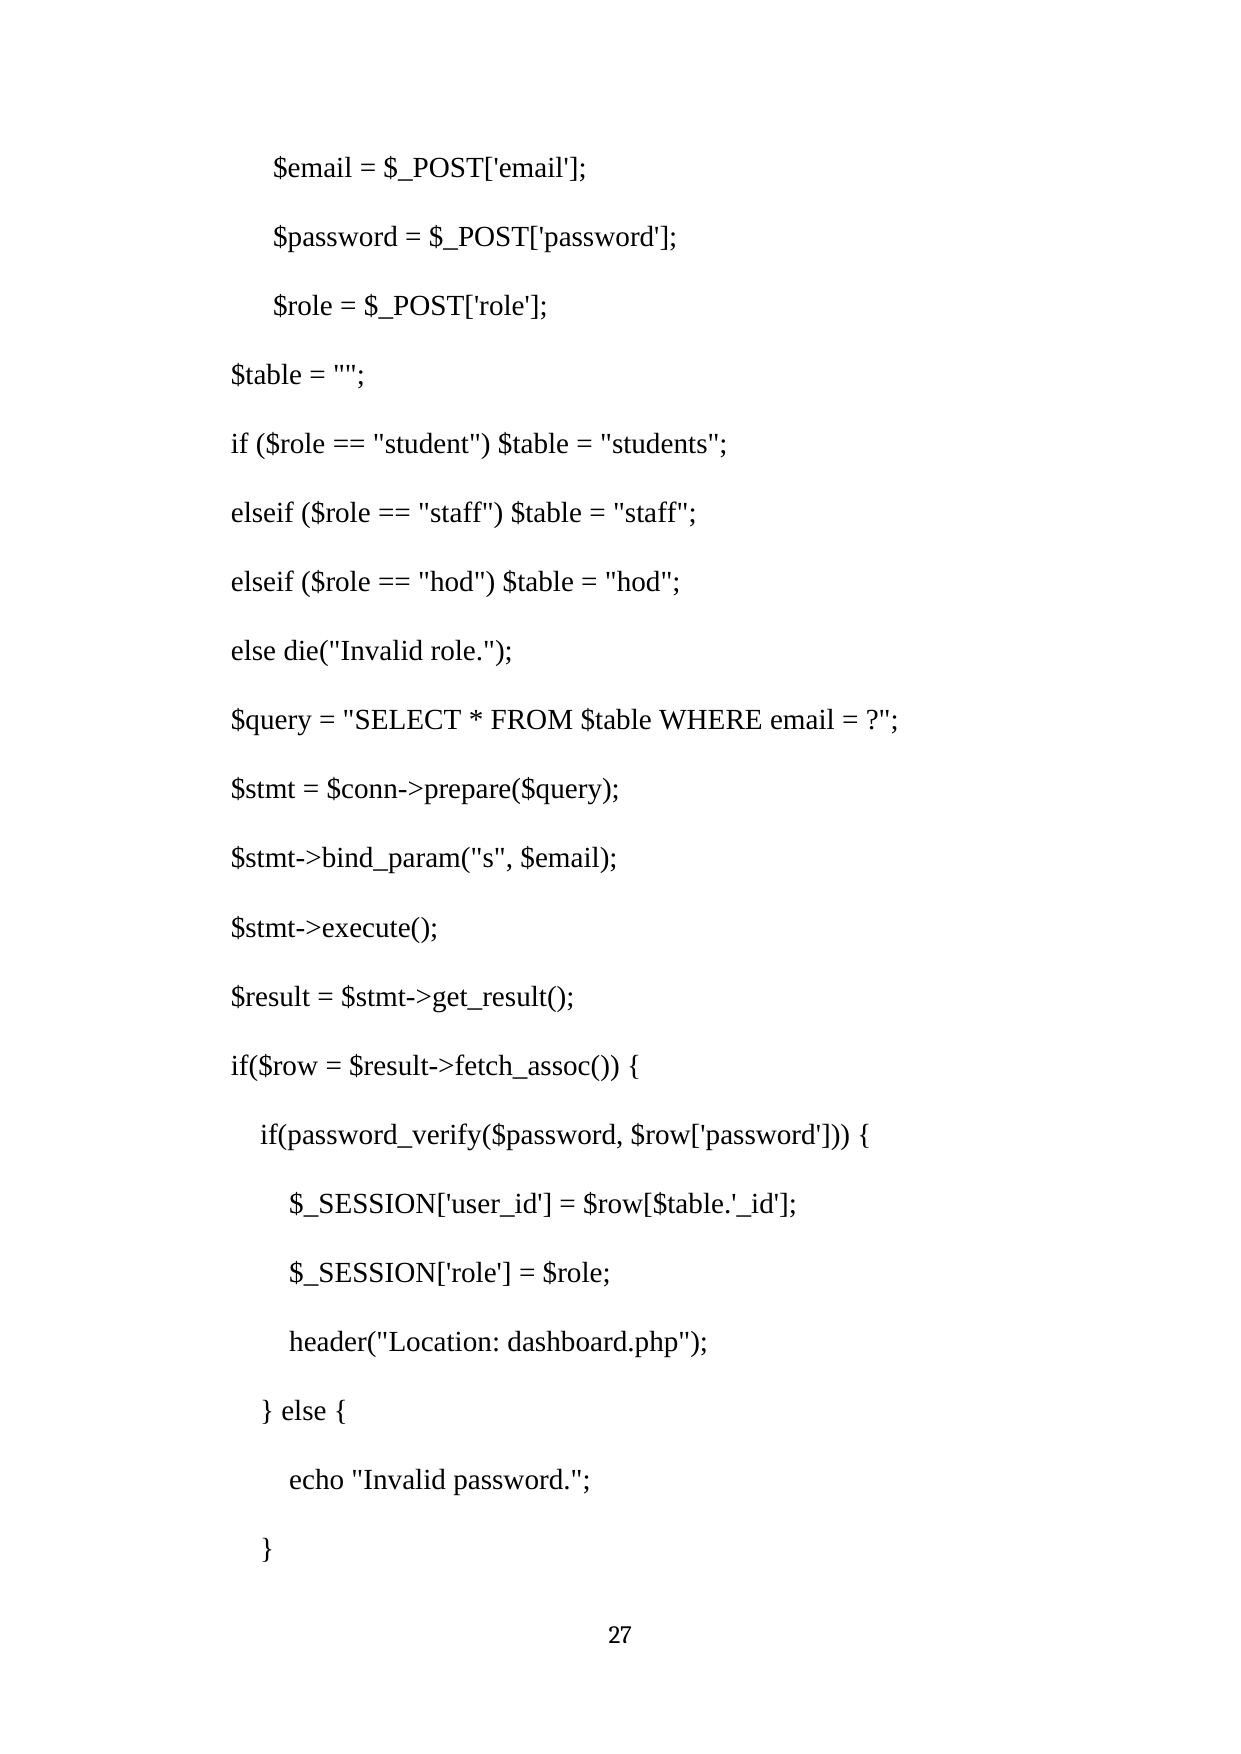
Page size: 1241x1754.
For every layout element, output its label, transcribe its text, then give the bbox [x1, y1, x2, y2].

text $password = $_POST['password']; [112, 219, 1056, 253]
text if(password_verify($password, $row['password'])) { [231, 1117, 1056, 1150]
text header("Location: dashboard.php"); [231, 1324, 1056, 1358]
text $email = $_POST['email']; [112, 150, 1056, 183]
text $stmt->bind_param("s", $email); [231, 841, 1056, 874]
text } else { [231, 1393, 1056, 1427]
text $stmt = $conn->prepare($query); [231, 772, 1056, 805]
text if ($role == "student") $table = "students"; [231, 426, 1056, 460]
text elseif ($role == "hod") $table = "hod"; [231, 564, 1056, 598]
text $_SESSION['user_id'] = $row[$table.'_id']; [231, 1186, 1056, 1219]
text echo "Invalid password."; [231, 1462, 1056, 1496]
text if($row = $result->fetch_assoc()) { [231, 1048, 1056, 1081]
text else die("Invalid role."); [231, 633, 1056, 667]
text $table = ""; [231, 357, 1056, 391]
text } [231, 1531, 1056, 1565]
text $result = $stmt->get_result(); [231, 979, 1056, 1012]
text $query = "SELECT * FROM $table WHERE email = ?"; [231, 702, 1056, 736]
text $stmt->execute(); [231, 910, 1056, 943]
text $_SESSION['role'] = $role; [231, 1255, 1056, 1288]
text $role = $_POST['role']; [112, 288, 1056, 322]
text elseif ($role == "staff") $table = "staff"; [231, 495, 1056, 529]
